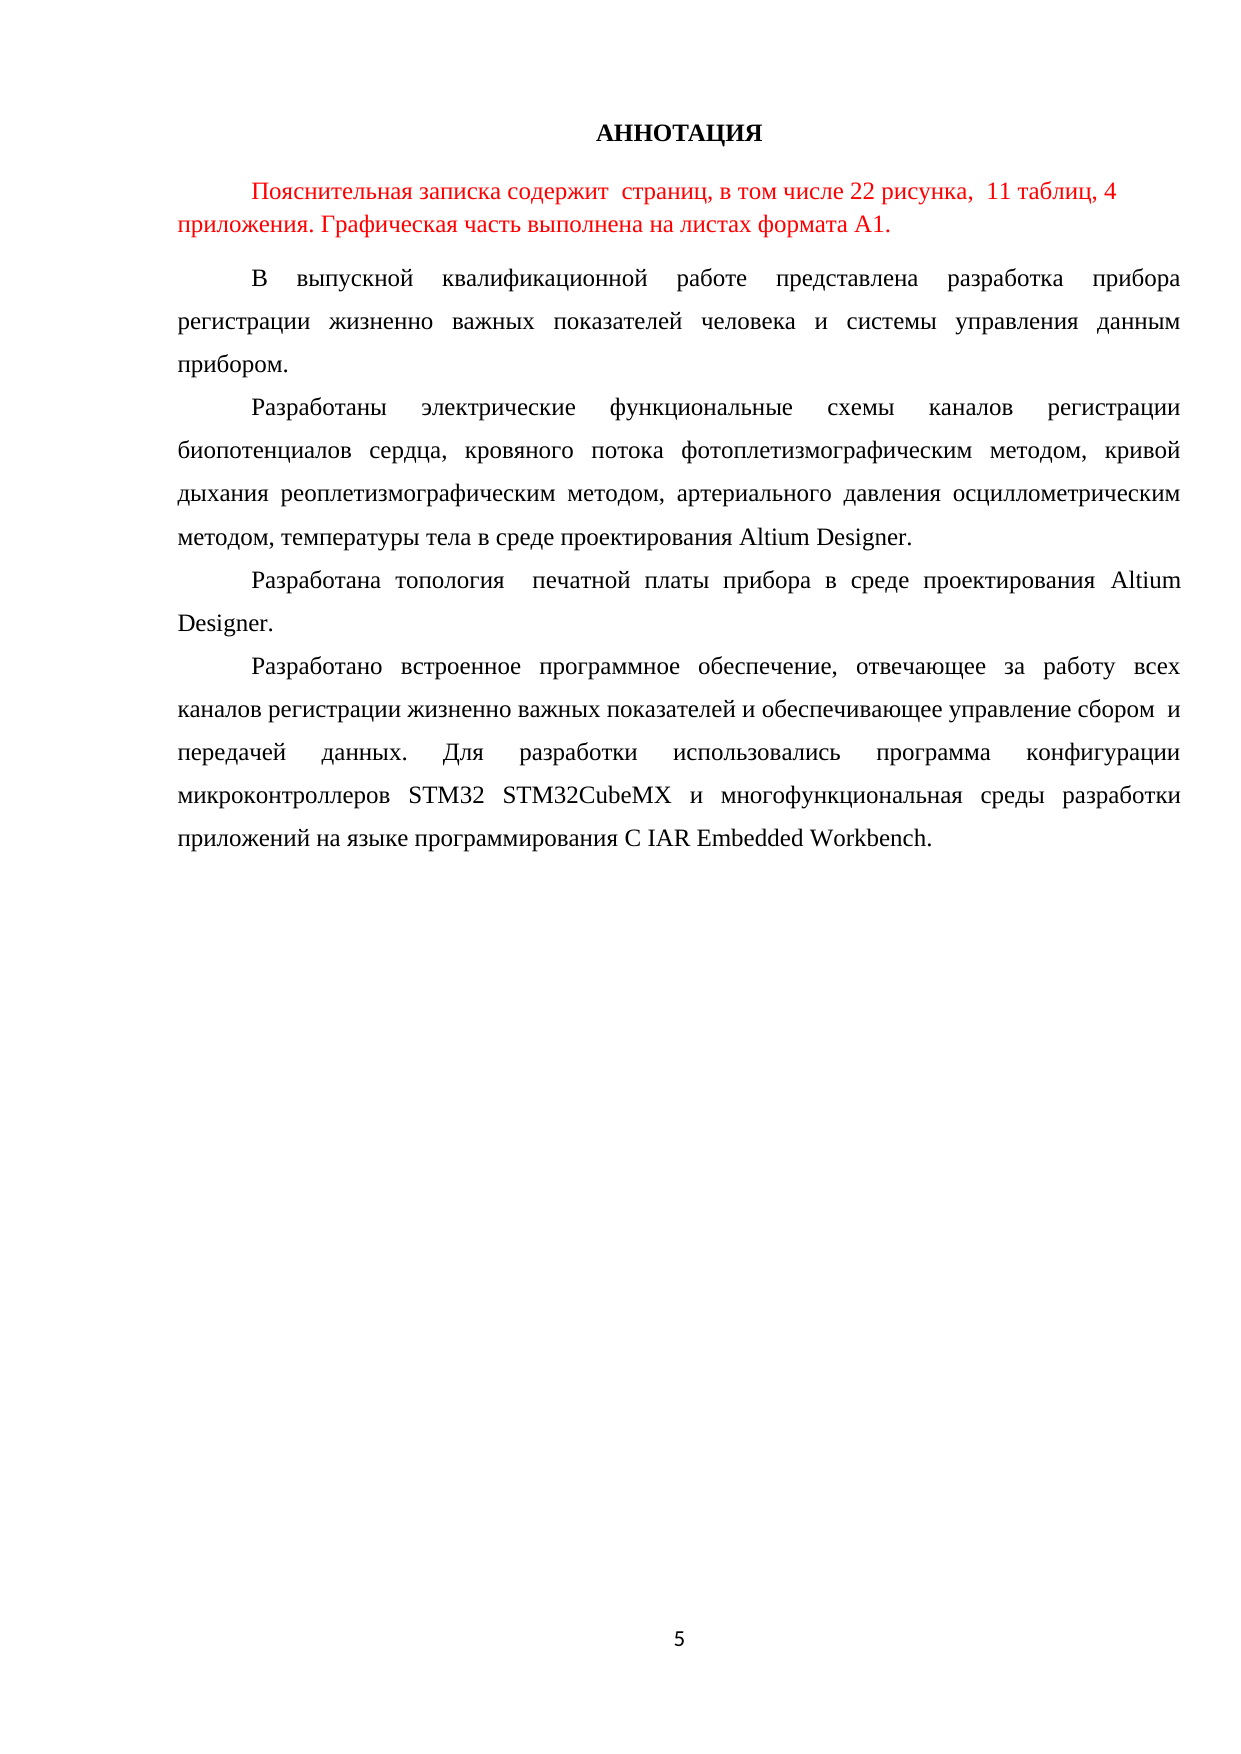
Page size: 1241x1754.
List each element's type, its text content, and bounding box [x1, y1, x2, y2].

subtitle АННОТАЦИЯ [177, 118, 1181, 147]
text Разработаны электрические функциональные схемы каналов регистрации биопотенциалов сердца, кровяного потока фотоплетизмографическим методом, кривой дыхания реоплетизмографическим методом, артериального давления осциллометрическим методом, температуры тела в среде проектирования Altium Designer. [177, 392, 1181, 550]
text Пояснительная записка содержит страниц, в том числе 22 рисунка, 11 таблиц, 4 приложения. Графическая часть выполнена на листах формата A1. [177, 176, 1181, 238]
text В выпускной квалификационной работе представлена разработка прибора регистрации жизненно важных показателей человека и системы управления данным прибором. [177, 263, 1181, 378]
text Разработано встроенное программное обеспечение, отвечающее за работу всех каналов регистрации жизненно важных показателей и обеспечивающее управление сбором и передачей данных. Для разработки использовались программа конфигурации микроконтроллеров STM32 STM32CubeMX и многофункциональная среды разработки приложений на языке программирования C IAR Embedded Workbench. [177, 651, 1181, 852]
text Разработана топология печатной платы прибора в среде проектирования Altium Designer. [177, 565, 1181, 637]
